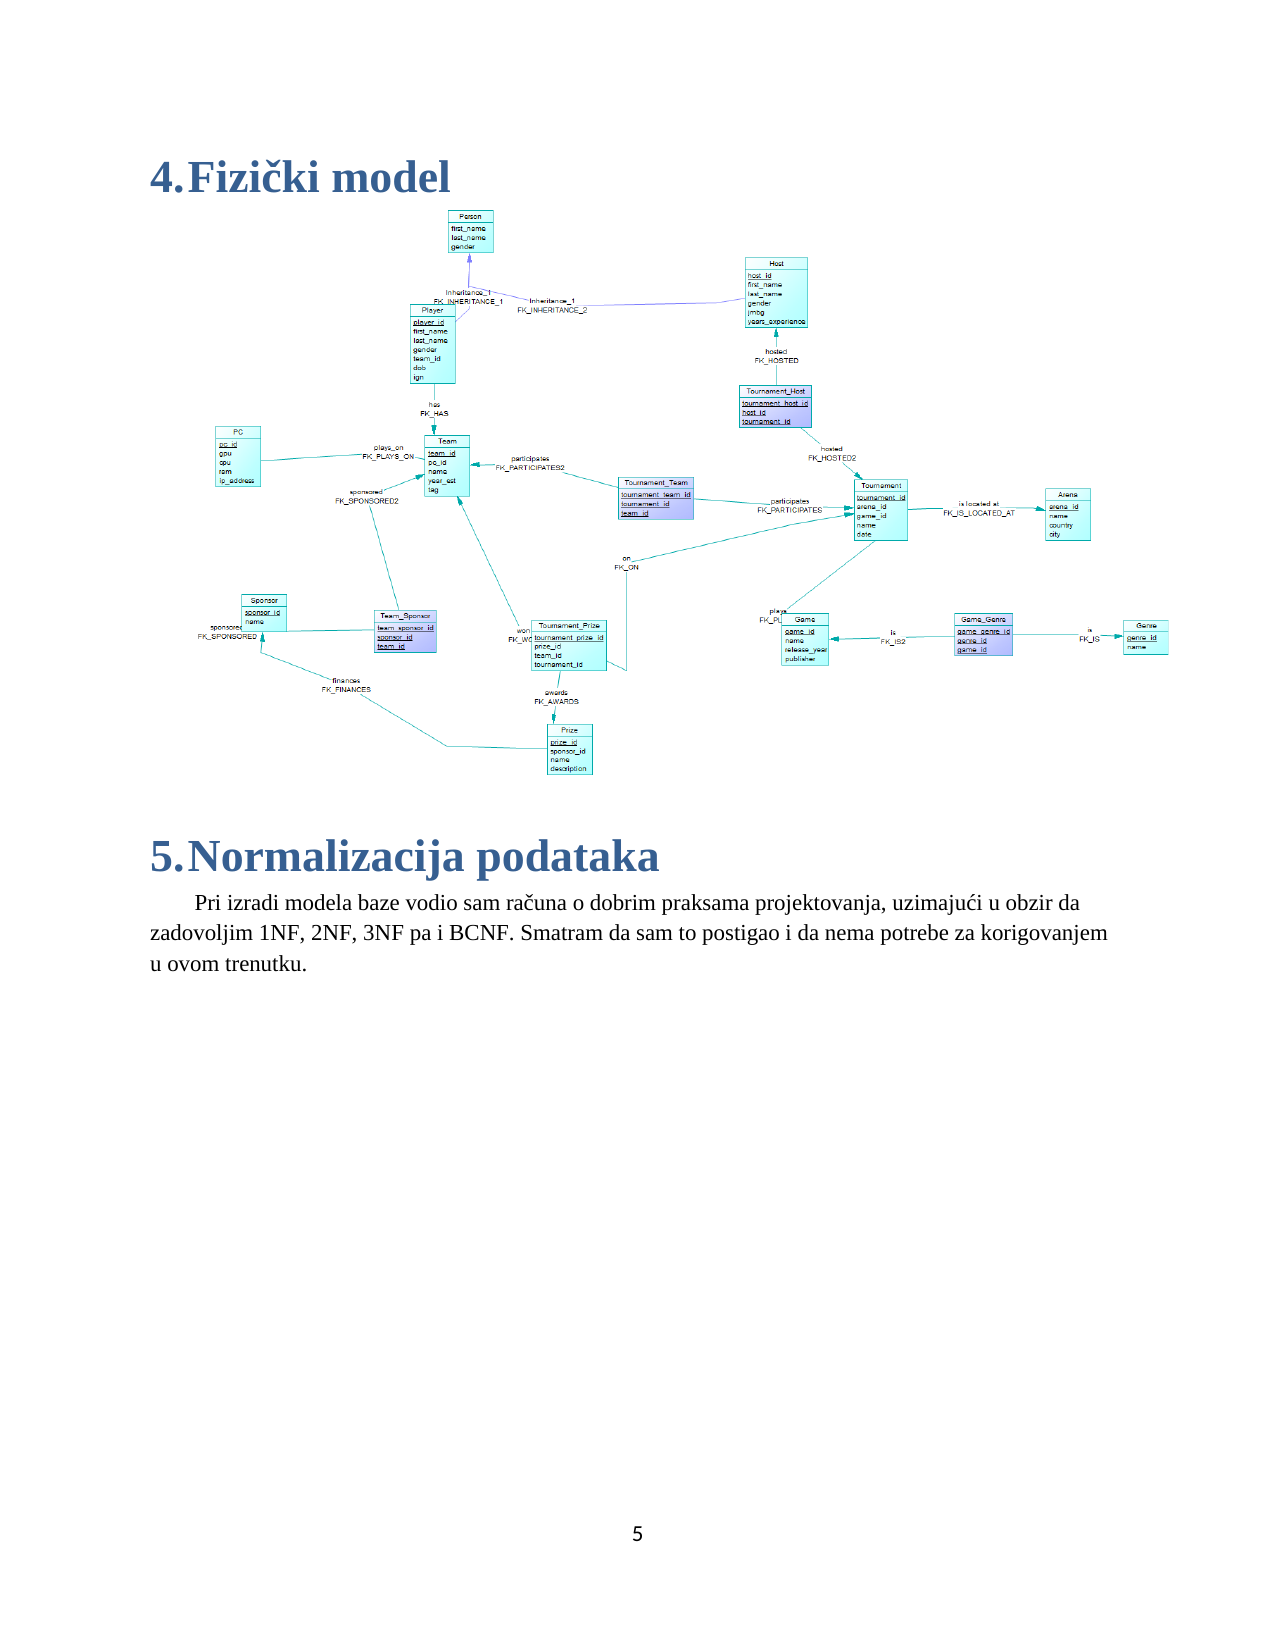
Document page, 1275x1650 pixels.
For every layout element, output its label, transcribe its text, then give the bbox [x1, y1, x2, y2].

text Pri izradi modela baze vodio sam računa o dobrim praksama projektovanja, uzimajući u obzir da zadovoljim 1NF, 2NF, 3NF pa i BCNF. Smatram da sam to postigao i da nema potrebe za korigovanjem u ovom trenutku. [150, 889, 1125, 976]
subtitle Fizički model [150, 150, 1125, 203]
subtitle Normalizacija podataka [150, 829, 1125, 881]
picture [194, 210, 1169, 775]
